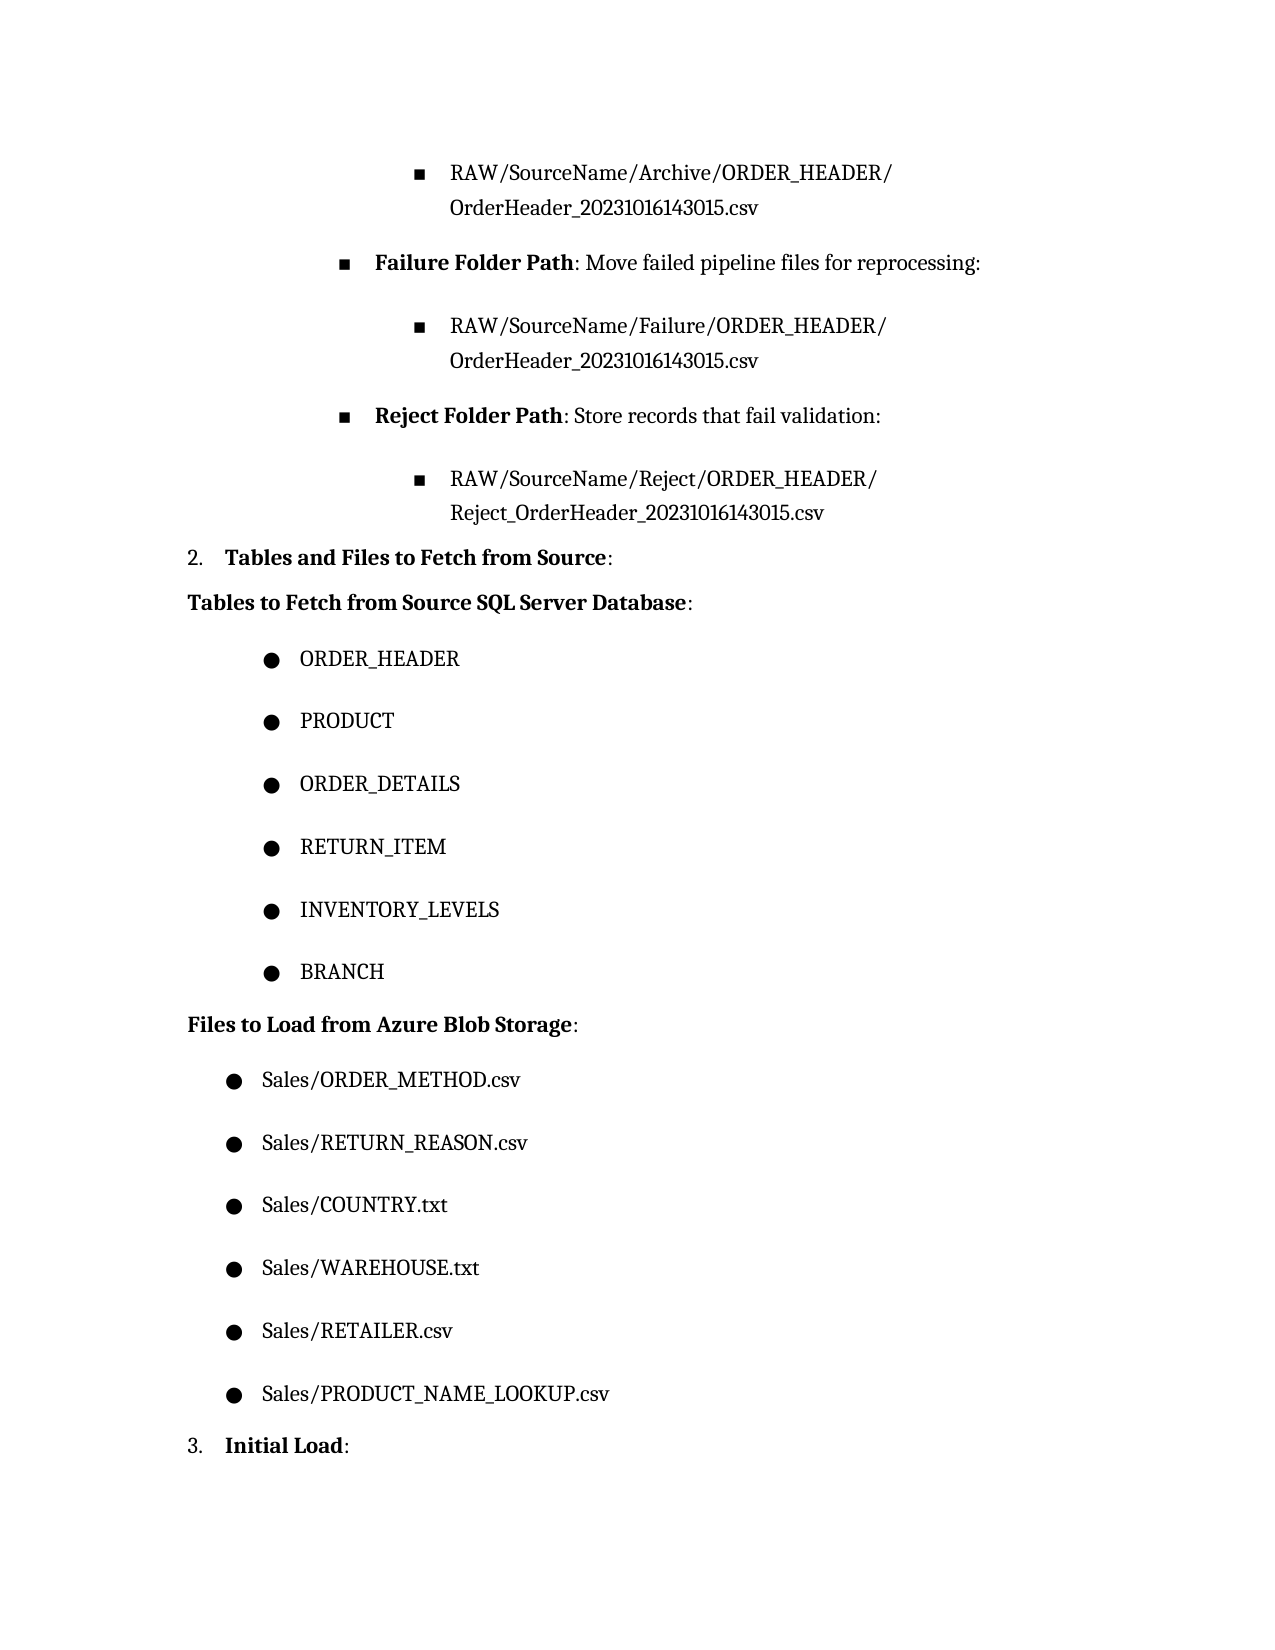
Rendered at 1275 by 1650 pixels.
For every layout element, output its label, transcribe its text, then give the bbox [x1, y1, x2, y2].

list Sales/RETURN_REASON.csv [225, 1119, 1125, 1162]
list RAW/SourceName/Archive/ORDER_HEADER/OrderHeader_20231016143015.csv [412, 150, 1125, 221]
list RAW/SourceName/Failure/ORDER_HEADER/OrderHeader_20231016143015.csv [412, 303, 1125, 374]
list RAW/SourceName/Reject/ORDER_HEADER/Reject_OrderHeader_20231016143015.csv [412, 455, 1125, 526]
list BRANCH [262, 949, 1125, 992]
list ORDER_HEADER [262, 635, 1125, 678]
list RETURN_ITEM [262, 823, 1125, 866]
list ORDER_DETAILS [262, 761, 1125, 803]
list Tables and Files to Fetch from Source: [187, 545, 1125, 571]
list PRODUCT [262, 698, 1125, 741]
list Sales/RETAILER.csv [225, 1307, 1125, 1350]
list Initial Load: [187, 1433, 1125, 1459]
list Sales/COUNTRY.txt [225, 1182, 1125, 1225]
text Files to Load from Azure Blob Storage: [187, 1012, 1125, 1038]
list Reject Folder Path: Store records that fail validation: [337, 392, 1125, 435]
list Sales/ORDER_METHOD.csv [225, 1057, 1125, 1099]
text Tables to Fetch from Source SQL Server Database: [150, 590, 1125, 617]
list Failure Folder Path: Move failed pipeline files for reprocessing: [337, 240, 1125, 283]
list Sales/WAREHOUSE.txt [225, 1245, 1125, 1287]
list Sales/PRODUCT_NAME_LOOKUP.csv [225, 1370, 1125, 1413]
list INVENTORY_LEVELS [262, 886, 1125, 929]
